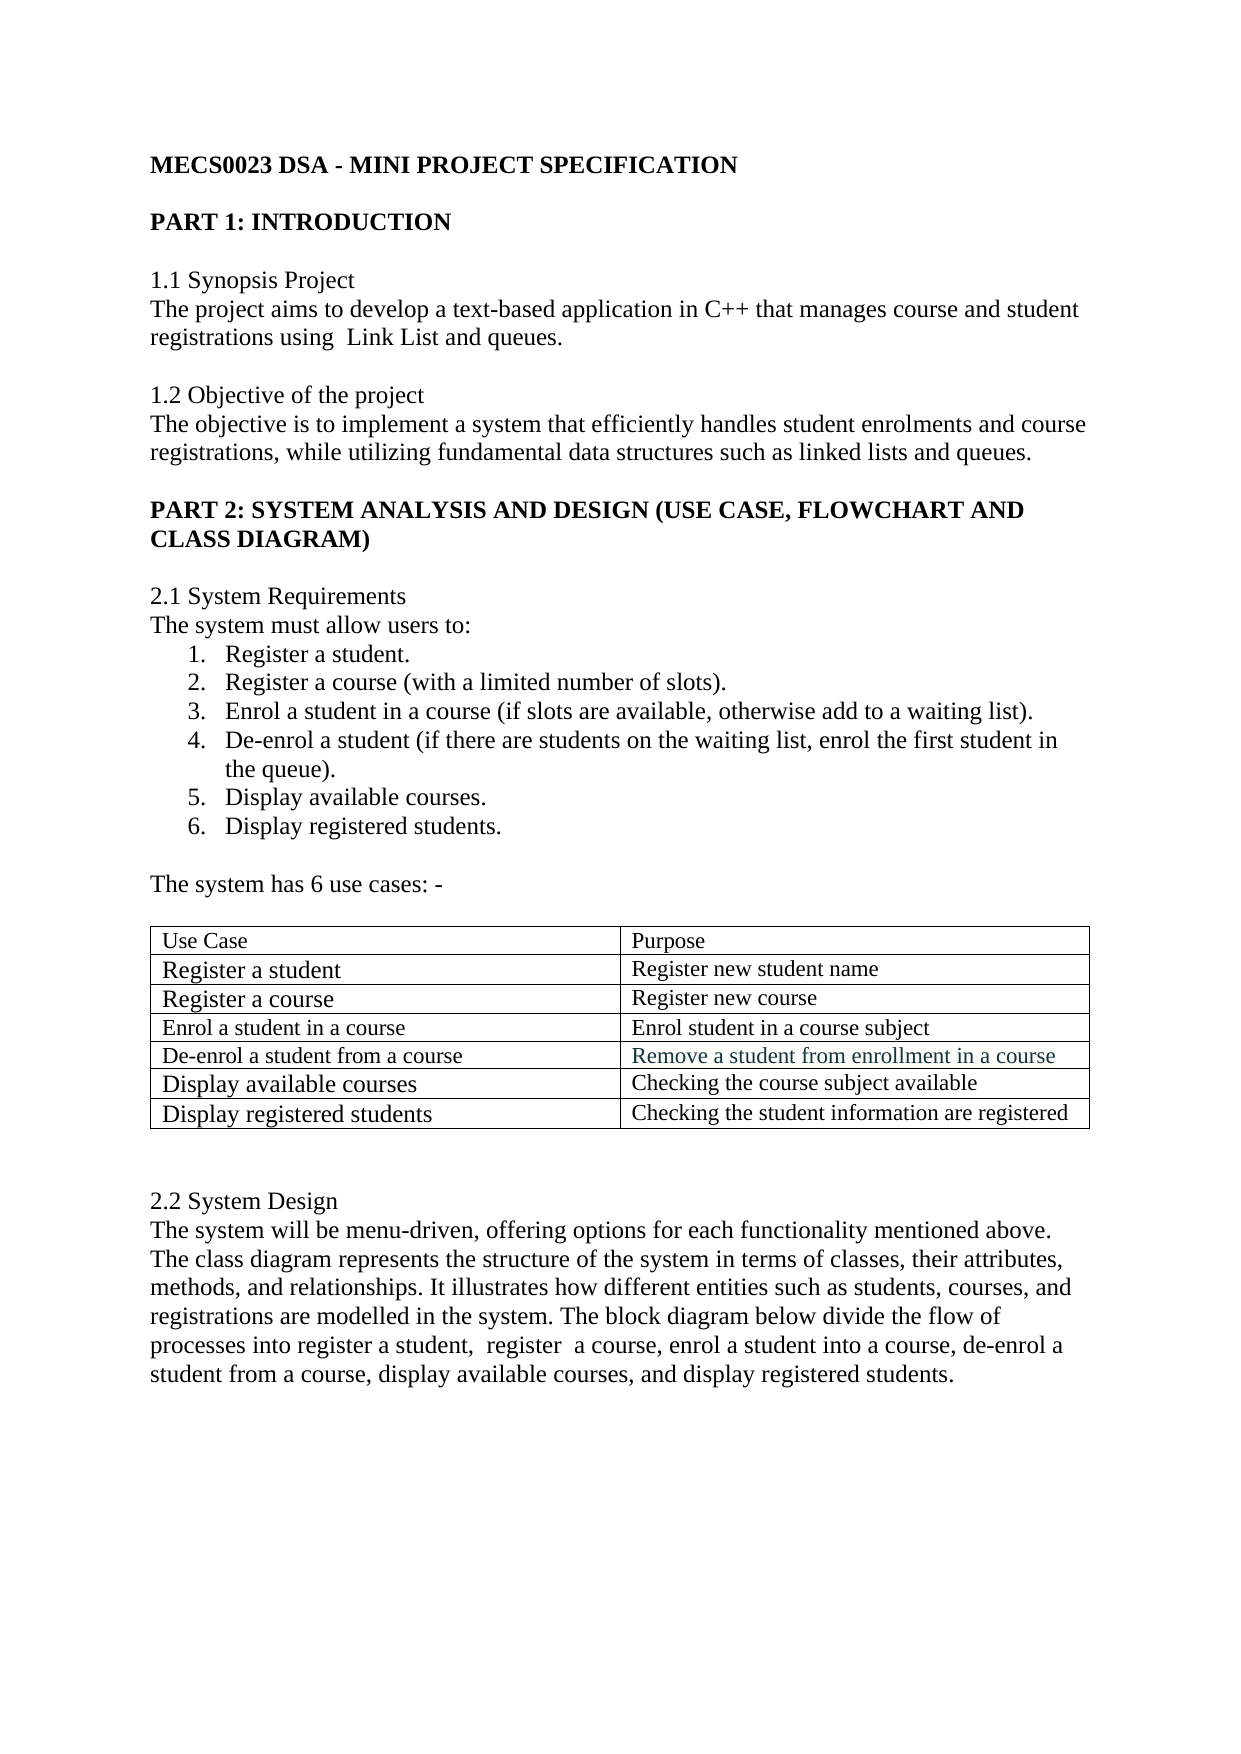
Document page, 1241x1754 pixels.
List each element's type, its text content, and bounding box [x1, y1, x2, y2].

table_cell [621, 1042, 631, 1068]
table_cell Register new course [621, 985, 1089, 1013]
text 1.2 Objective of the project [150, 380, 1090, 409]
text 2.2 System Design [150, 1186, 1090, 1215]
list Register a course (with a limited number of slots). [187, 667, 1090, 696]
text The project aims to develop a text-based application in C++ that manages course and student registrations using Link List and queues. [150, 294, 1090, 351]
list Display available courses. [187, 782, 1090, 811]
table_cell Register a student [151, 955, 620, 983]
table_cell Register a course [151, 985, 620, 1013]
list De-enrol a student (if there are students on the waiting list, enrol the first student in the queue). [187, 725, 1090, 782]
table_cell Checking the course subject available [621, 1069, 1089, 1098]
text The class diagram represents the structure of the system in terms of classes, their attributes, methods, and relationships. It illustrates how different entities such as students, courses, and registrations are modelled in the system. The block diagram below divide the flow of processes into register a student, register a course, enrol a student into a course, de-enrol a student from a course, display available courses, and display registered students. [150, 1244, 1090, 1387]
table_header Use Case [151, 927, 620, 954]
list Synopsis Project [150, 265, 1090, 294]
table_header Purpose [621, 927, 1089, 954]
list Enrol a student in a course (if slots are available, otherwise add to a waiting list). [187, 696, 1090, 725]
table_cell Display registered students [151, 1099, 620, 1128]
table_cell Enrol a student in a course [151, 1014, 620, 1041]
text The system must allow users to: [150, 610, 1090, 639]
text PART 2: SYSTEM ANALYSIS AND DESIGN (USE CASE, FLOWCHART AND CLASS DIAGRAM) [150, 495, 1090, 552]
text The system will be menu-driven, offering options for each functionality mentioned above. [150, 1215, 1090, 1244]
table_cell Display available courses [151, 1069, 620, 1098]
table_cell Enrol student in a course subject [621, 1014, 1089, 1041]
table_cell Checking the student information are registered [621, 1099, 1089, 1128]
table_cell Register new student name [621, 955, 1089, 983]
list Display registered students. [187, 811, 1090, 840]
text The objective is to implement a system that efficiently handles student enrolments and course registrations, while utilizing fundamental data structures such as linked lists and queues. [150, 409, 1090, 466]
text PART 1: INTRODUCTION [150, 207, 1090, 236]
text 2.1 System Requirements [150, 581, 1090, 610]
table_cell De-enrol a student from a course [151, 1042, 620, 1068]
text MECS0023 DSA - MINI PROJECT SPECIFICATION [150, 150, 1090, 179]
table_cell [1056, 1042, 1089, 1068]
text The system has 6 use cases: - [150, 869, 1090, 897]
list Register a student. [187, 639, 1090, 667]
